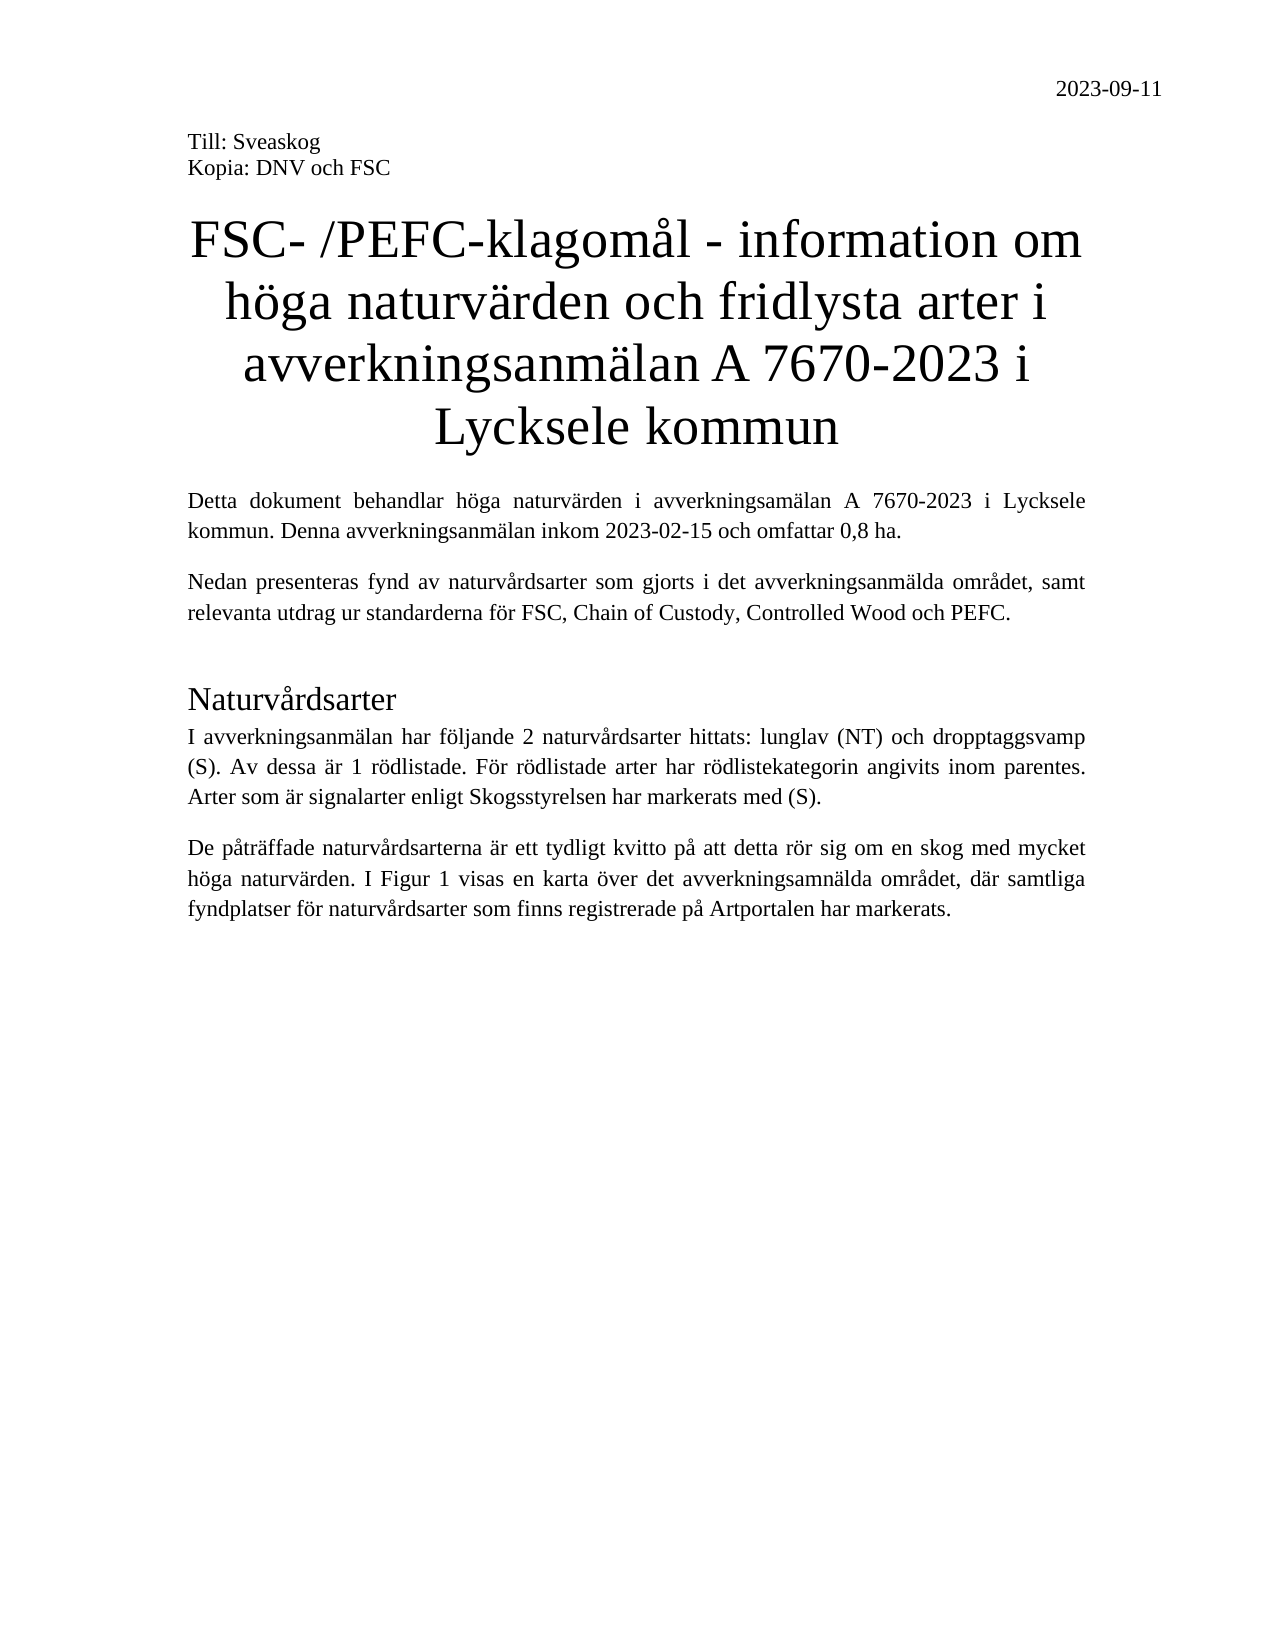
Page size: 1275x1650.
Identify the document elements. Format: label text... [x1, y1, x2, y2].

text De påträffade naturvårdsarterna är ett tydligt kvitto på att detta rör sig om en skog med mycket höga naturvärden. I Figur 1 visas en karta över det avverkningsamnälda området, där samtliga fyndplatser för naturvårdsarter som finns registrerade på Artportalen har markerats. [187, 834, 1087, 921]
text Nedan presenteras fynd av naturvårdsarter som gjorts i det avverkningsanmälda området, samt relevanta utdrag ur standarderna för FSC, Chain of Custody, Controlled Wood och PEFC. [187, 568, 1087, 625]
subtitle Naturvårdsarter [187, 679, 1087, 717]
text Detta dokument behandlar höga naturvärden i avverkningsamälan A 7670-2023 i Lycksele kommun. Denna avverkningsanmälan inkom 2023-02-15 och omfattar 0,8 ha. [187, 487, 1087, 544]
text I avverkningsanmälan har följande 2 naturvårdsarter hittats: lunglav (NT) och dropptaggsvamp (S). Av dessa är 1 rödlistade. För rödlistade arter har rödlistekategorin angivits inom parentes. Arter som är signalarter enligt Skogsstyrelsen har markerats med (S). [187, 723, 1087, 810]
title FSC- /PEFC-klagomål - information om höga naturvärden och fridlysta arter i avverkningsanmälan A 7670-2023 i Lycksele kommun [187, 207, 1087, 456]
